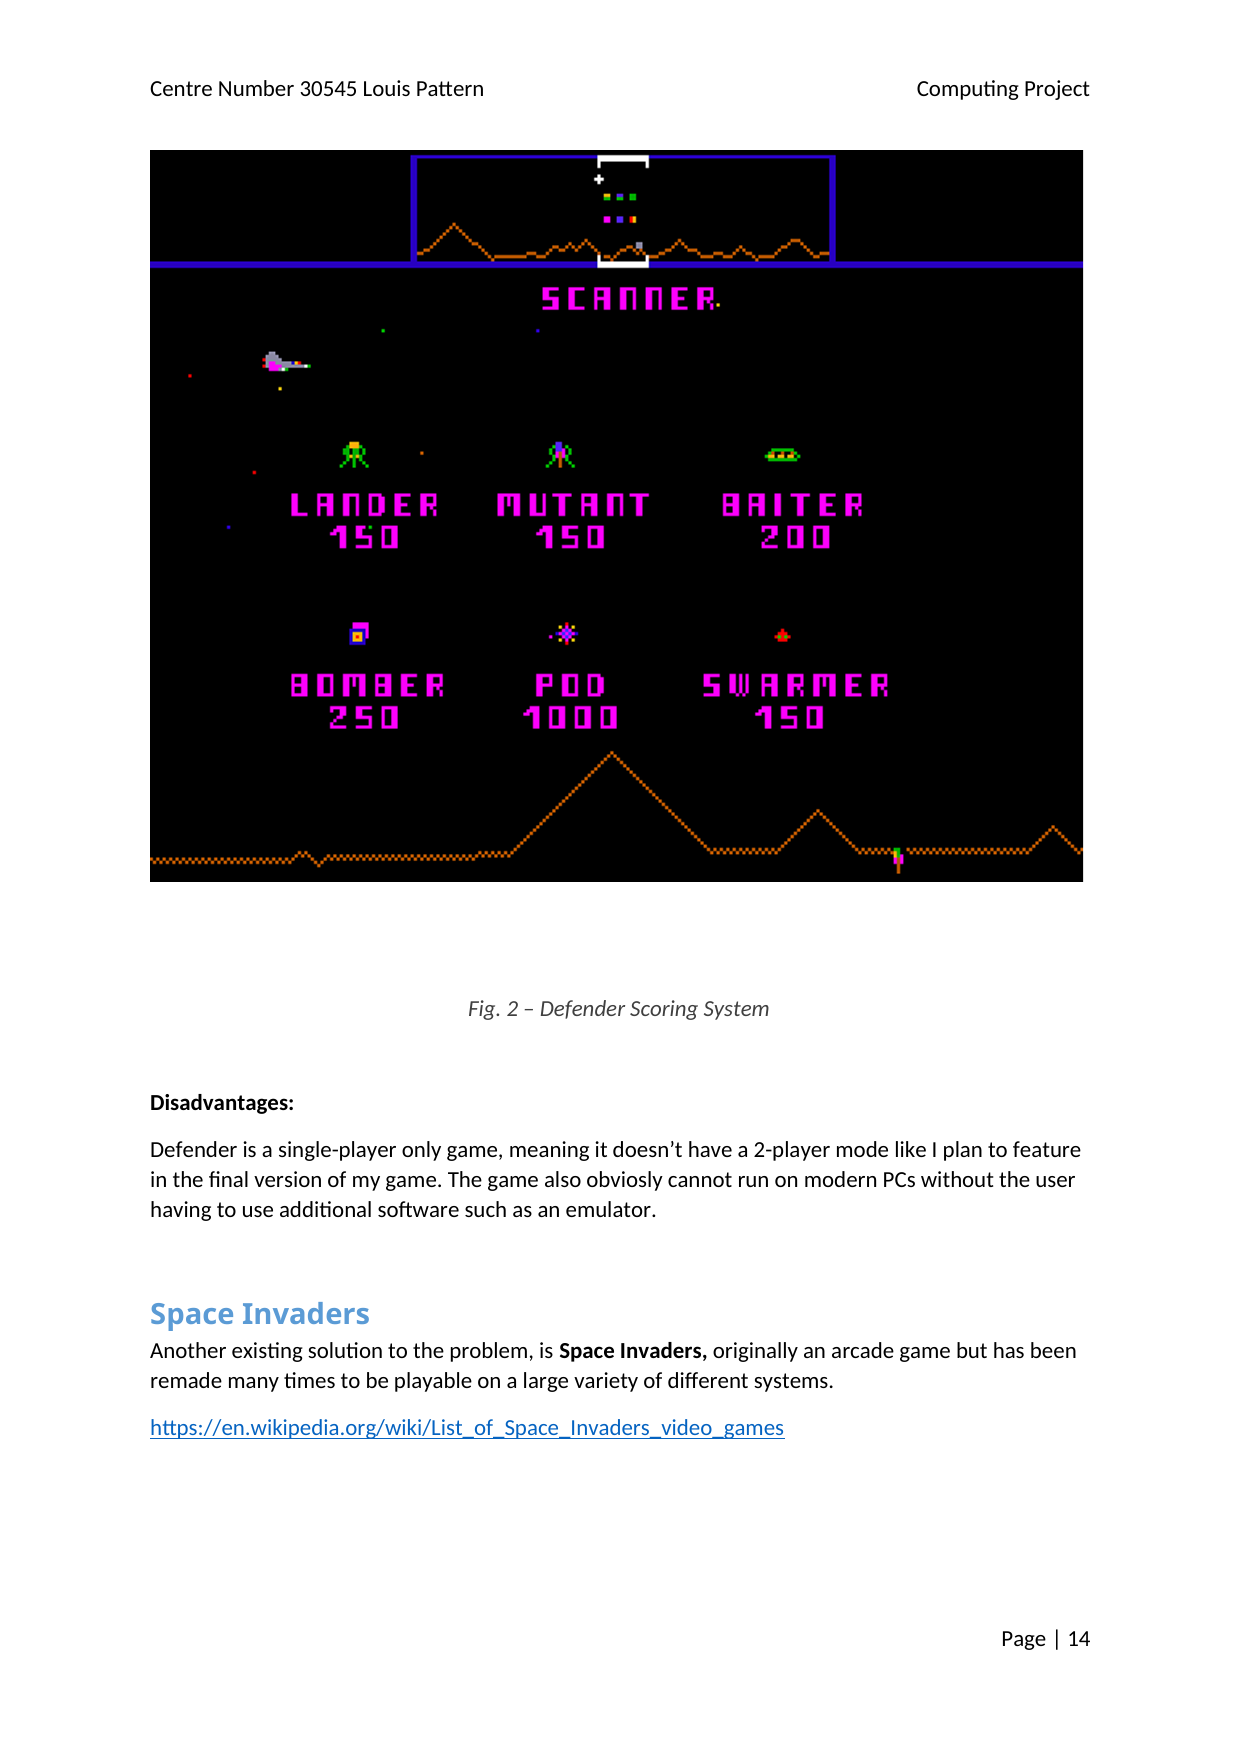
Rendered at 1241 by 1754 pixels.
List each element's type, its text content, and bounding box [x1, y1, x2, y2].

picture [150, 150, 1084, 882]
subtitle Space Invaders [150, 1293, 1090, 1333]
text Defender is a single-player only game, meaning it doesn’t have a 2-player mode like I plan to feature in the final version of my game. The game also obviosly cannot run on modern PCs without the user having to use additional software such as an emulator. [150, 1135, 1090, 1224]
text Another existing solution to the problem, is Space Invaders, originally an arcade game but has been remade many times to be playable on a large variety of different systems. [150, 1336, 1090, 1394]
text https://en.wikipedia.org/wiki/List_of_Space_Invaders_video_games [150, 1413, 1090, 1441]
text Fig. 2 – Defender Scoring System [150, 994, 1090, 1023]
text Disadvantages: [150, 1088, 1090, 1116]
